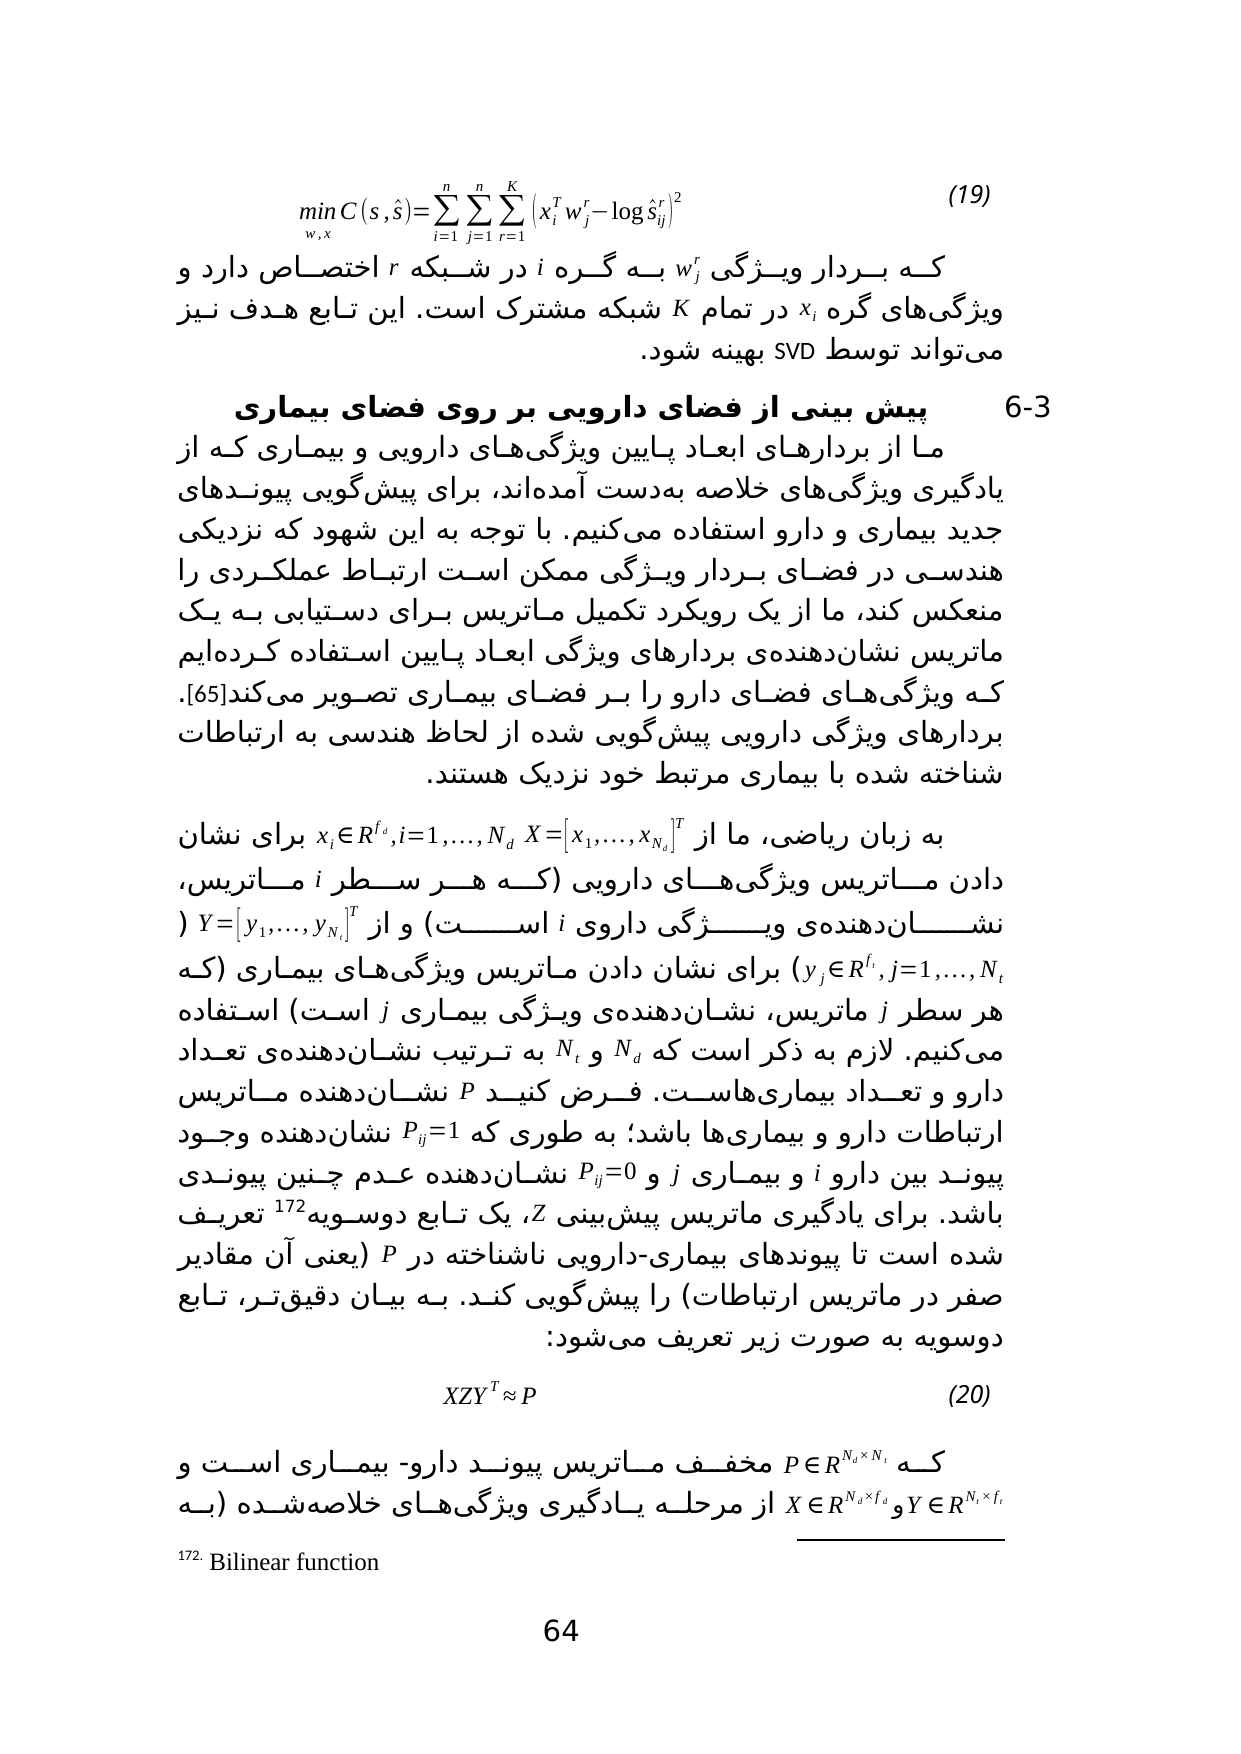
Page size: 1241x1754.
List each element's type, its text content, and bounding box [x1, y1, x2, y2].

text به زبان ریاضی، ما از برای نشان دادن ماتریس ویژگی‌های دارویی (که هر سطر ماتریس، نشان‌دهنده‌ی ویژگی داروی است) و از () برای نشان دادن ماتریس ویژگی‌های بیماری (که هر سطر ماتریس، نشان‌دهنده‌ی ویژگی بیماری است) استفاده می‌کنیم. لازم به ذکر است که و به ترتیب نشان‌دهنده‌ی تعداد دارو و تعداد بیماری‌هاست. فرض کنید نشان‌دهنده ماتریس ارتباطات دارو و بیماری‌ها باشد؛ به طوری که نشان‌دهنده وجود پیوند بین دارو و بیماری و نشان‌دهنده عدم چنین پیوندی باشد. برای یادگیری ماتریس پیش‌بینی ، یک تابع دوسویه تعریف شده است تا پیوندهای بیماری-دارویی ناشناخته در (یعنی آن مقادیر صفر در ماتریس ارتباطات) را پیش‌گویی کند. به بیان دقیق‌تر، تابع دوسویه به صورت زیر تعریف می‌شود: [177, 814, 1004, 1353]
table_header [177, 1376, 861, 1445]
text که بردار ویژگی به گره در شبکه اختصاص دارد و ویژگی‌های گره در تمام شبکه‌ مشترک است. این تابع هدف نیز می‌تواند توسط SVD بهینه شود. [177, 250, 1004, 367]
table_header [177, 177, 862, 250]
text ما از بردار‌های ابعاد پایین ویژگی‌های دارویی و بیماری که از یادگیری ویژگی‌های خلاصه به‌دست آمده‌اند، برای پیش‌گویی پیوندهای جدید بیماری و دارو استفاده می‌کنیم. با توجه به این شهود که نزدیکی هندسی در فضای بردار ویژگی ممکن است ارتباط عملکردی را منعکس کند، ما از یک رویکرد تکمیل ماتریس برای دستیابی به یک ماتریس نشان‌دهنده‌ی بردارهای ویژگی ابعاد پایین استفاده کرده‌ایم که ویژگی‌های فضای دارو را بر فضای بیماری تصویر می‌کند[65]. بردارهای ویژگی دارویی پیش‌گویی شده از لحاظ هندسی به ارتباطات شناخته شده با بیماری مرتبط خود نزدیک هستند. [177, 431, 1004, 791]
table_header (19) [862, 177, 1004, 250]
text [177, 1445, 1004, 1520]
subtitle پیش بینی از فضای دارویی بر روی فضای بیماری [177, 390, 1004, 424]
table_header (20) [861, 1376, 1004, 1445]
